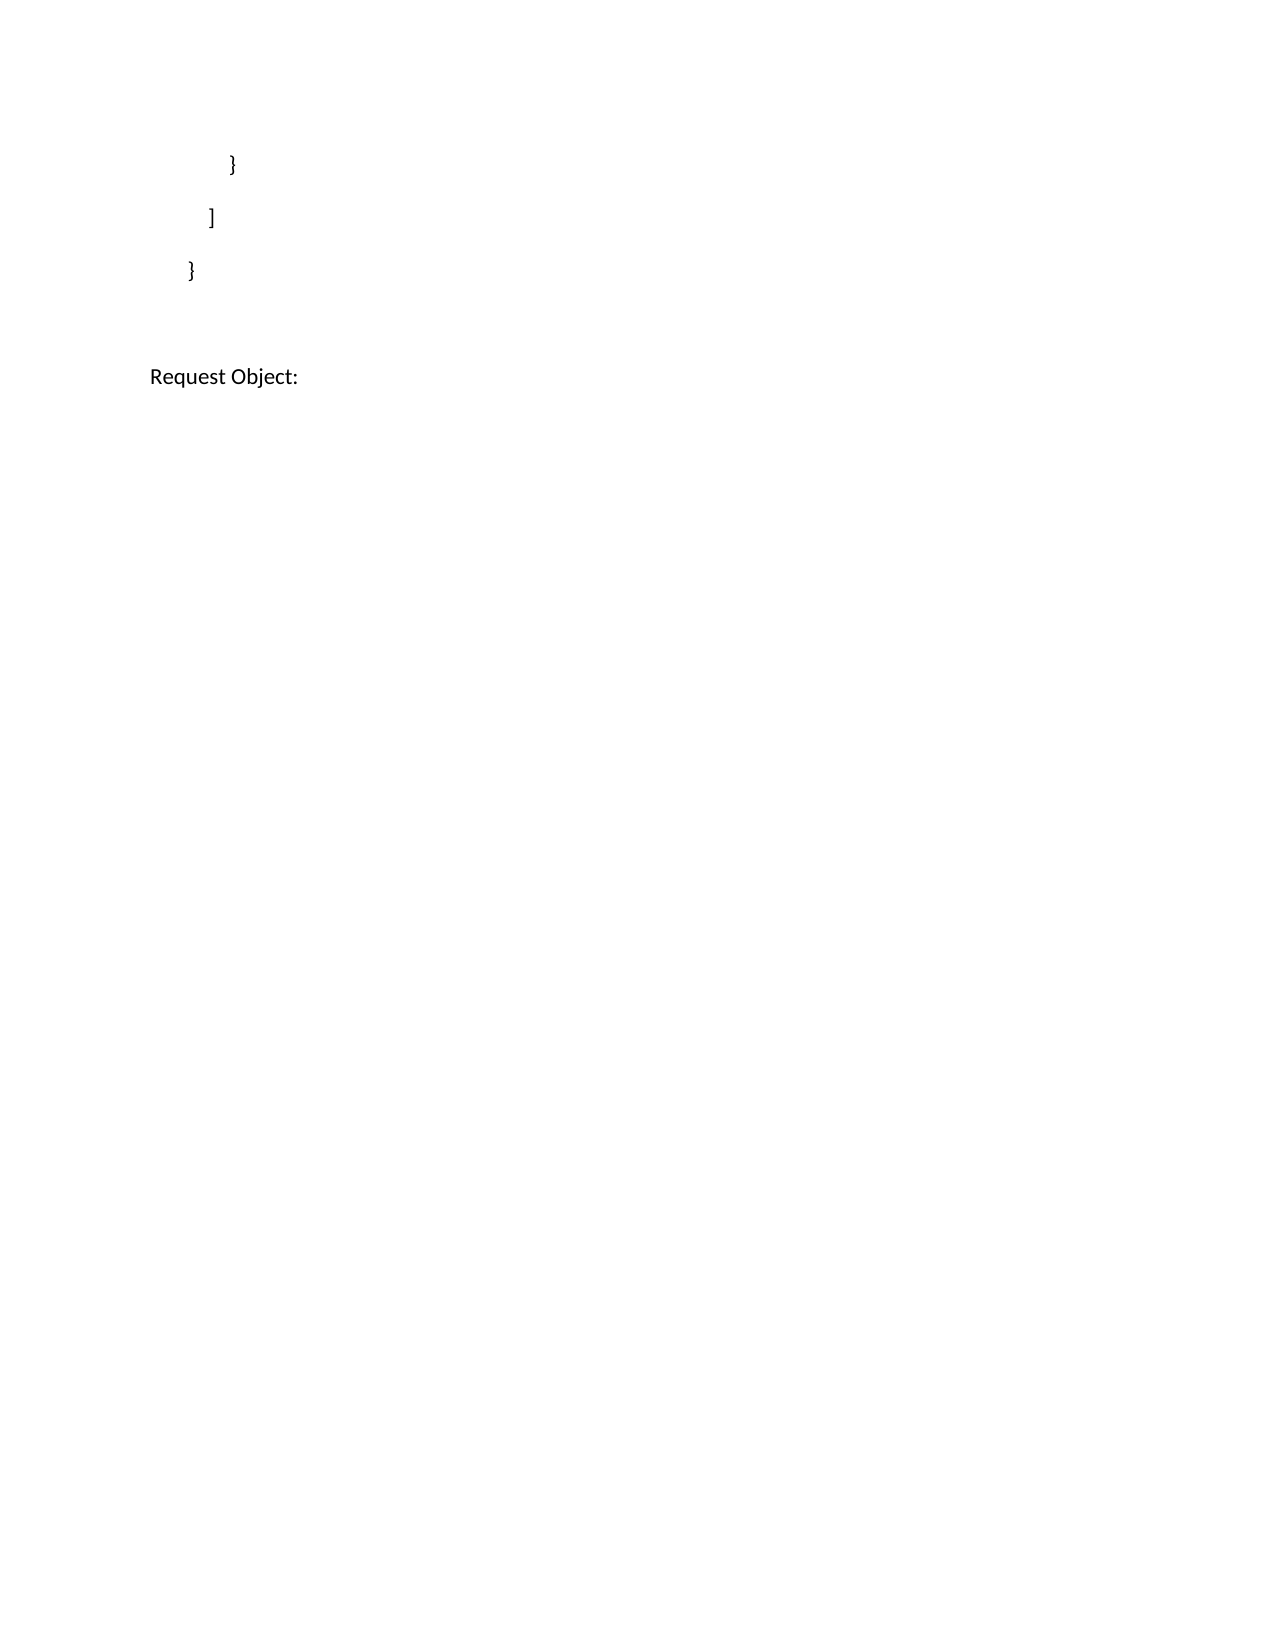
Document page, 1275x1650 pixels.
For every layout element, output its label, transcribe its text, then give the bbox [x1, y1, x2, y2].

text ] [187, 203, 1125, 231]
text Request Object: [150, 362, 1125, 390]
text } [187, 256, 1125, 284]
text } [187, 150, 1125, 178]
